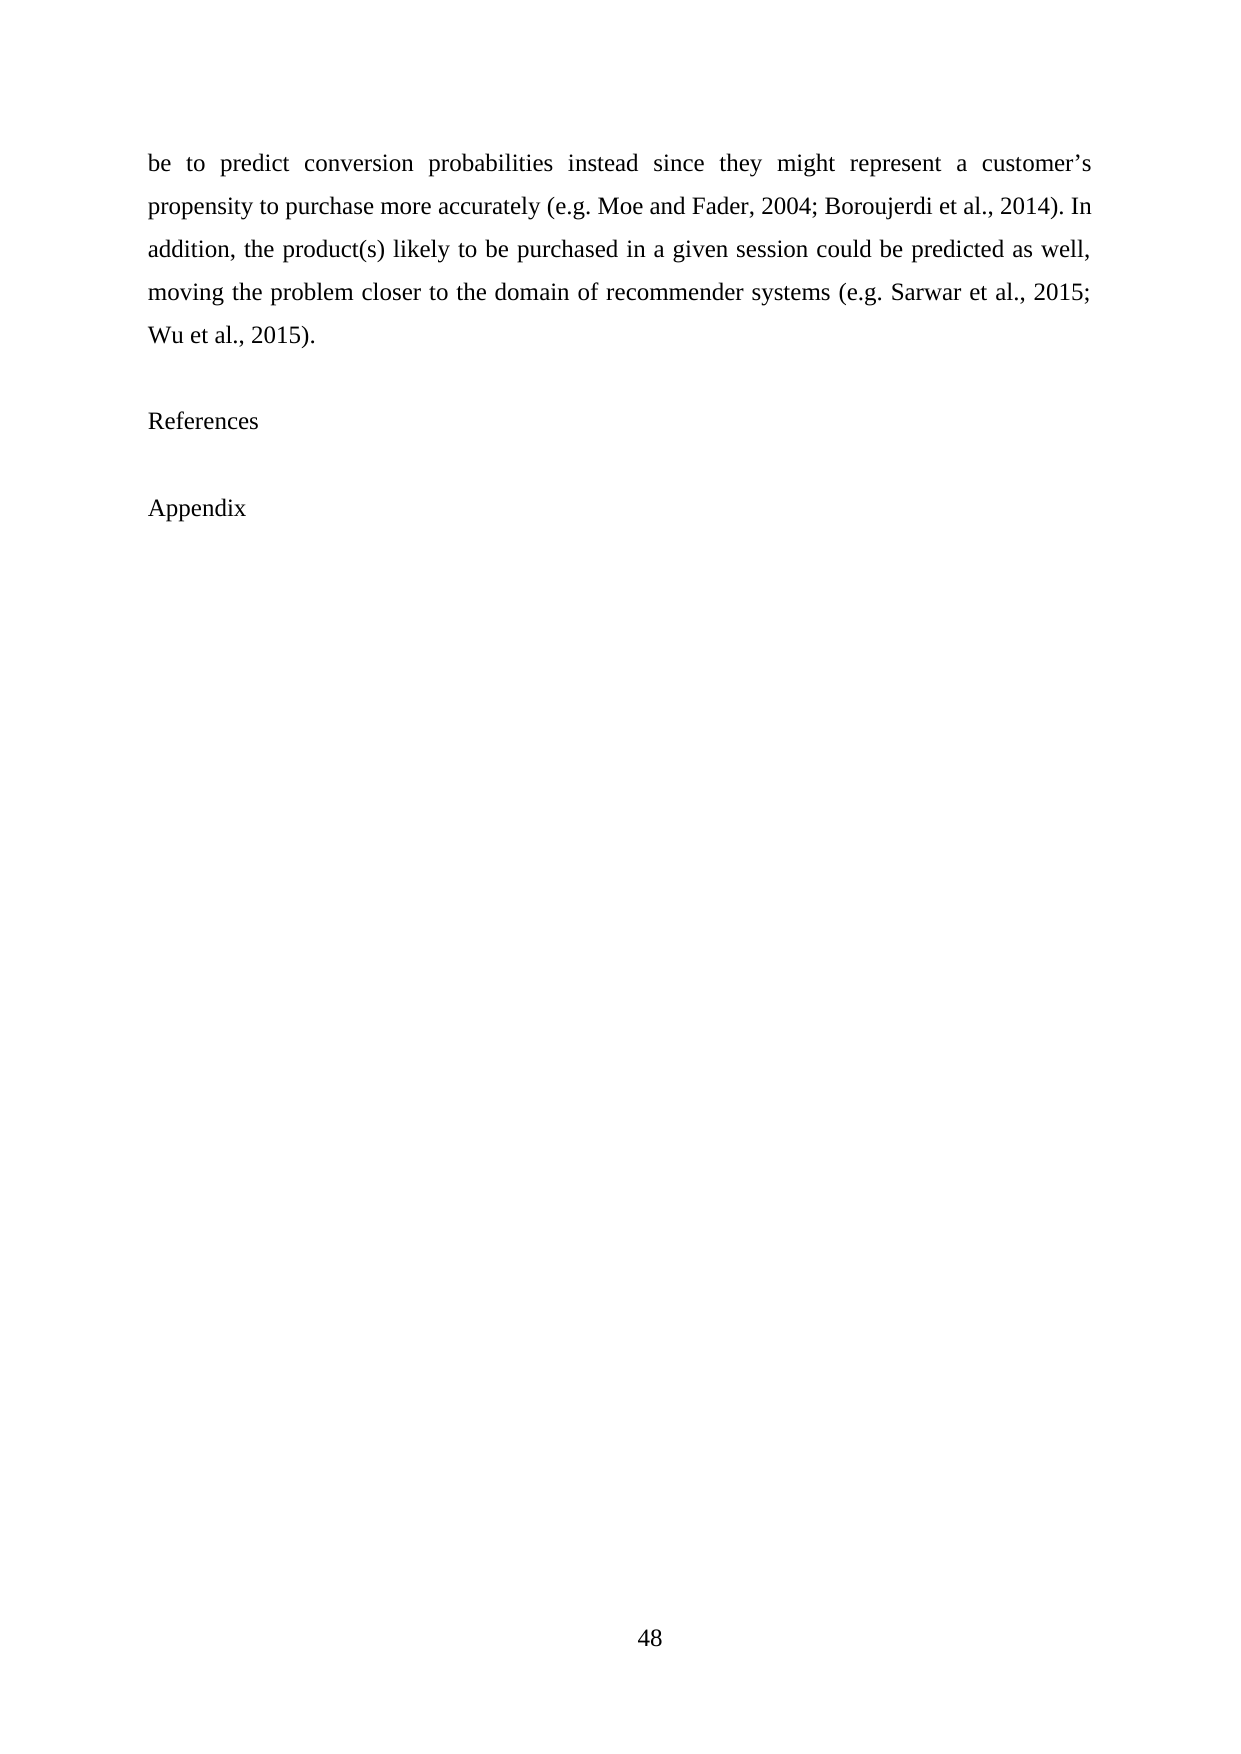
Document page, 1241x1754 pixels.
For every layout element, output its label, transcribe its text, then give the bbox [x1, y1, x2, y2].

text References [148, 406, 1093, 435]
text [148, 148, 1093, 349]
text Appendix [148, 493, 1093, 521]
